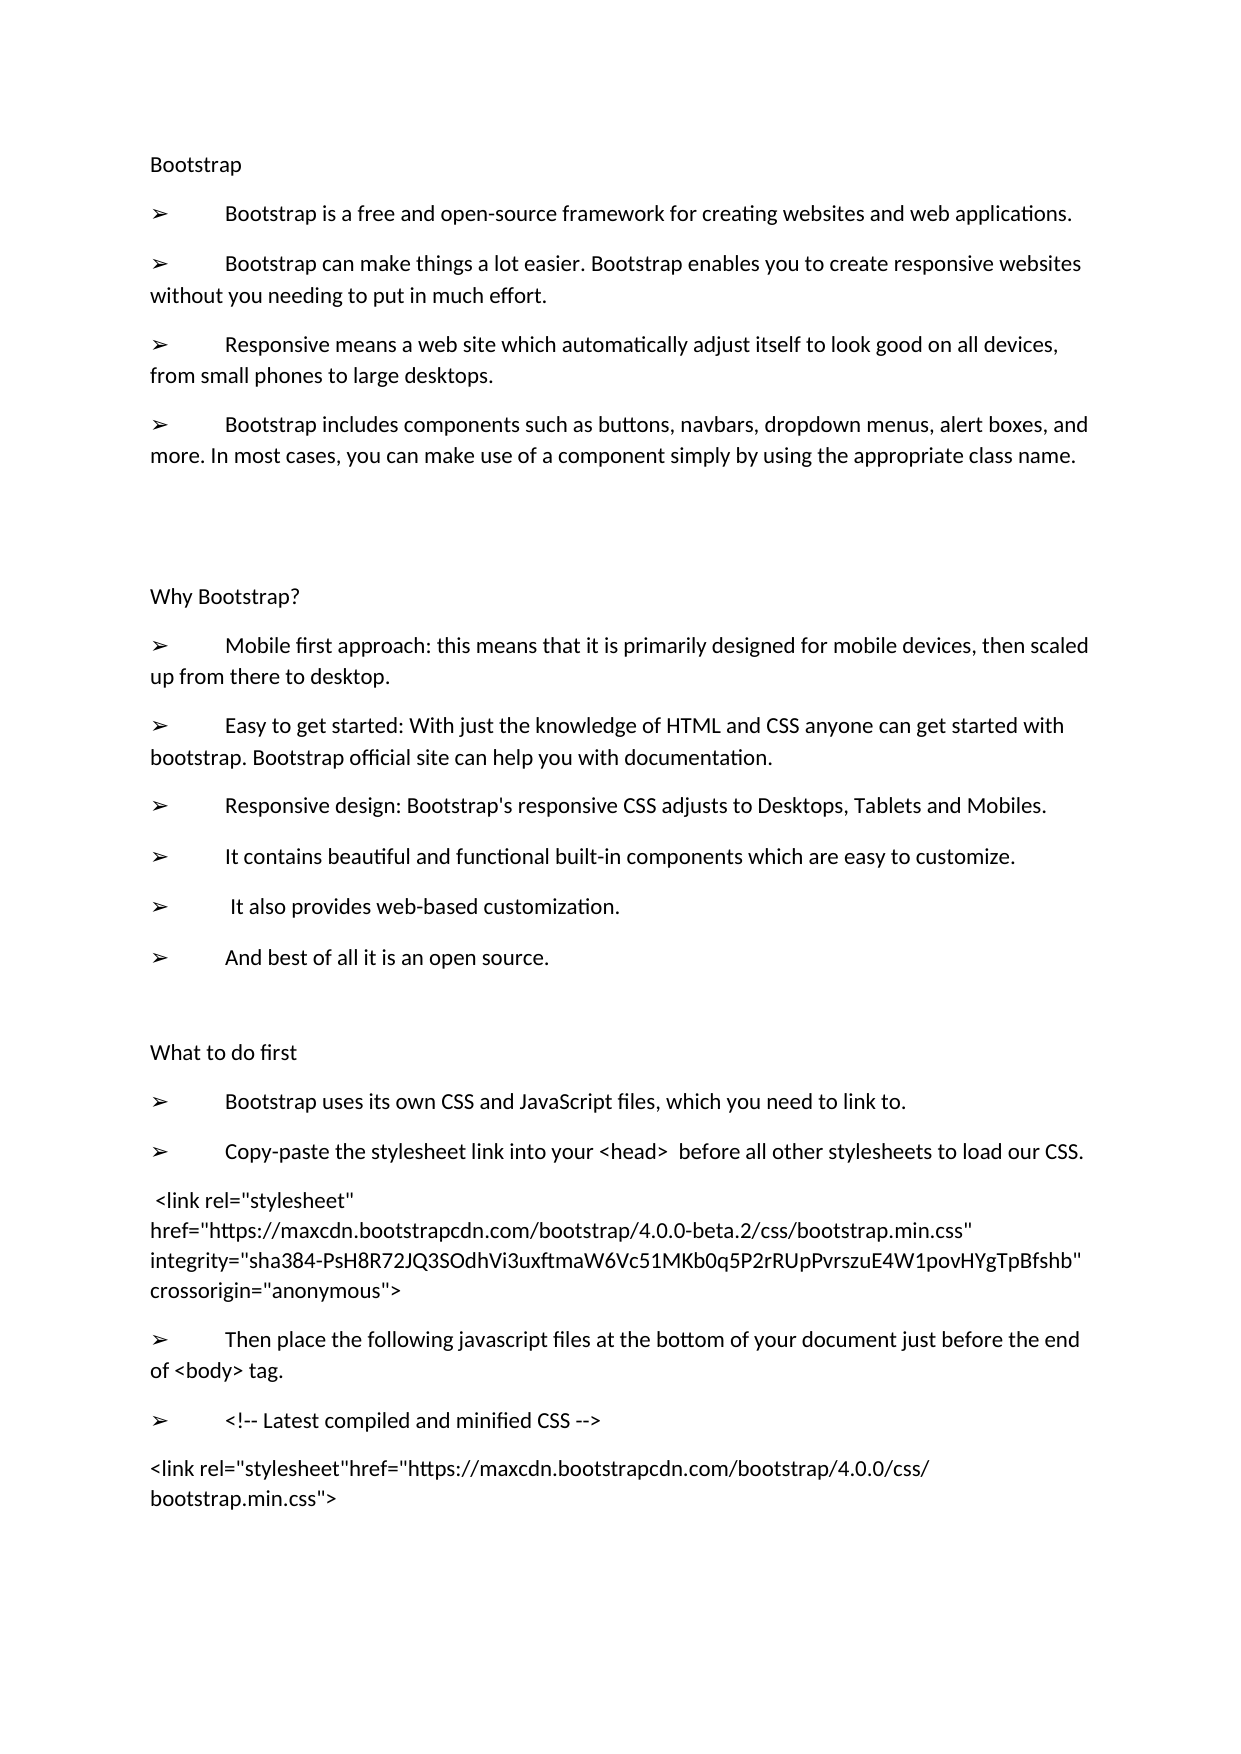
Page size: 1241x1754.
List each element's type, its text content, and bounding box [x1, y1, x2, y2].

text ➢ Bootstrap uses its own CSS and JavaScript files, which you need to link to. [150, 1085, 1090, 1116]
text ➢ Easy to get started: With just the knowledge of HTML and CSS anyone can get started with bootstrap. Bootstrap official site can help you with documentation. [150, 709, 1090, 771]
text <link rel="stylesheet"href="https://maxcdn.bootstrapcdn.com/bootstrap/4.0.0/css/bootstrap.min.css"> [150, 1454, 1090, 1512]
text What to do first [150, 1038, 1090, 1066]
text ➢ It also provides web-based customization. [150, 890, 1090, 922]
text ➢ Responsive design: Bootstrap's responsive CSS adjusts to Desktops, Tablets and Mobiles. [150, 789, 1090, 821]
text ➢ Then place the following javascript files at the bottom of your document just before the end of <body> tag. [150, 1323, 1090, 1385]
text ➢ It contains beautiful and functional built-in components which are easy to customize. [150, 840, 1090, 871]
text Why Bootstrap? [150, 582, 1090, 610]
text ➢ Responsive means a web site which automatically adjust itself to look good on all devices, from small phones to large desktops. [150, 328, 1090, 389]
text ➢ Mobile first approach: this means that it is primarily designed for mobile devices, then scaled up from there to desktop. [150, 629, 1090, 690]
text ➢ And best of all it is an open source. [150, 941, 1090, 972]
text ➢ Bootstrap can make things a lot easier. Bootstrap enables you to create responsive websites without you needing to put in much effort. [150, 247, 1090, 309]
text ➢ <!-- Latest compiled and minified CSS --> [150, 1403, 1090, 1435]
text ➢ Bootstrap is a free and open-source framework for creating websites and web applications. [150, 197, 1090, 228]
text ➢ Copy-paste the stylesheet link into your <head> before all other stylesheets to load our CSS. [150, 1135, 1090, 1167]
text ➢ Bootstrap includes components such as buttons, navbars, dropdown menus, alert boxes, and more. In most cases, you can make use of a component simply by using the appropriate class name. [150, 408, 1090, 469]
text <link rel="stylesheet" href="https://maxcdn.bootstrapcdn.com/bootstrap/4.0.0-beta.2/css/bootstrap.min.css" integrity="sha384-PsH8R72JQ3SOdhVi3uxftmaW6Vc51MKb0q5P2rRUpPvrszuE4W1povHYgTpBfshb" crossorigin="anonymous"> [150, 1186, 1090, 1304]
text Bootstrap [150, 150, 1090, 178]
